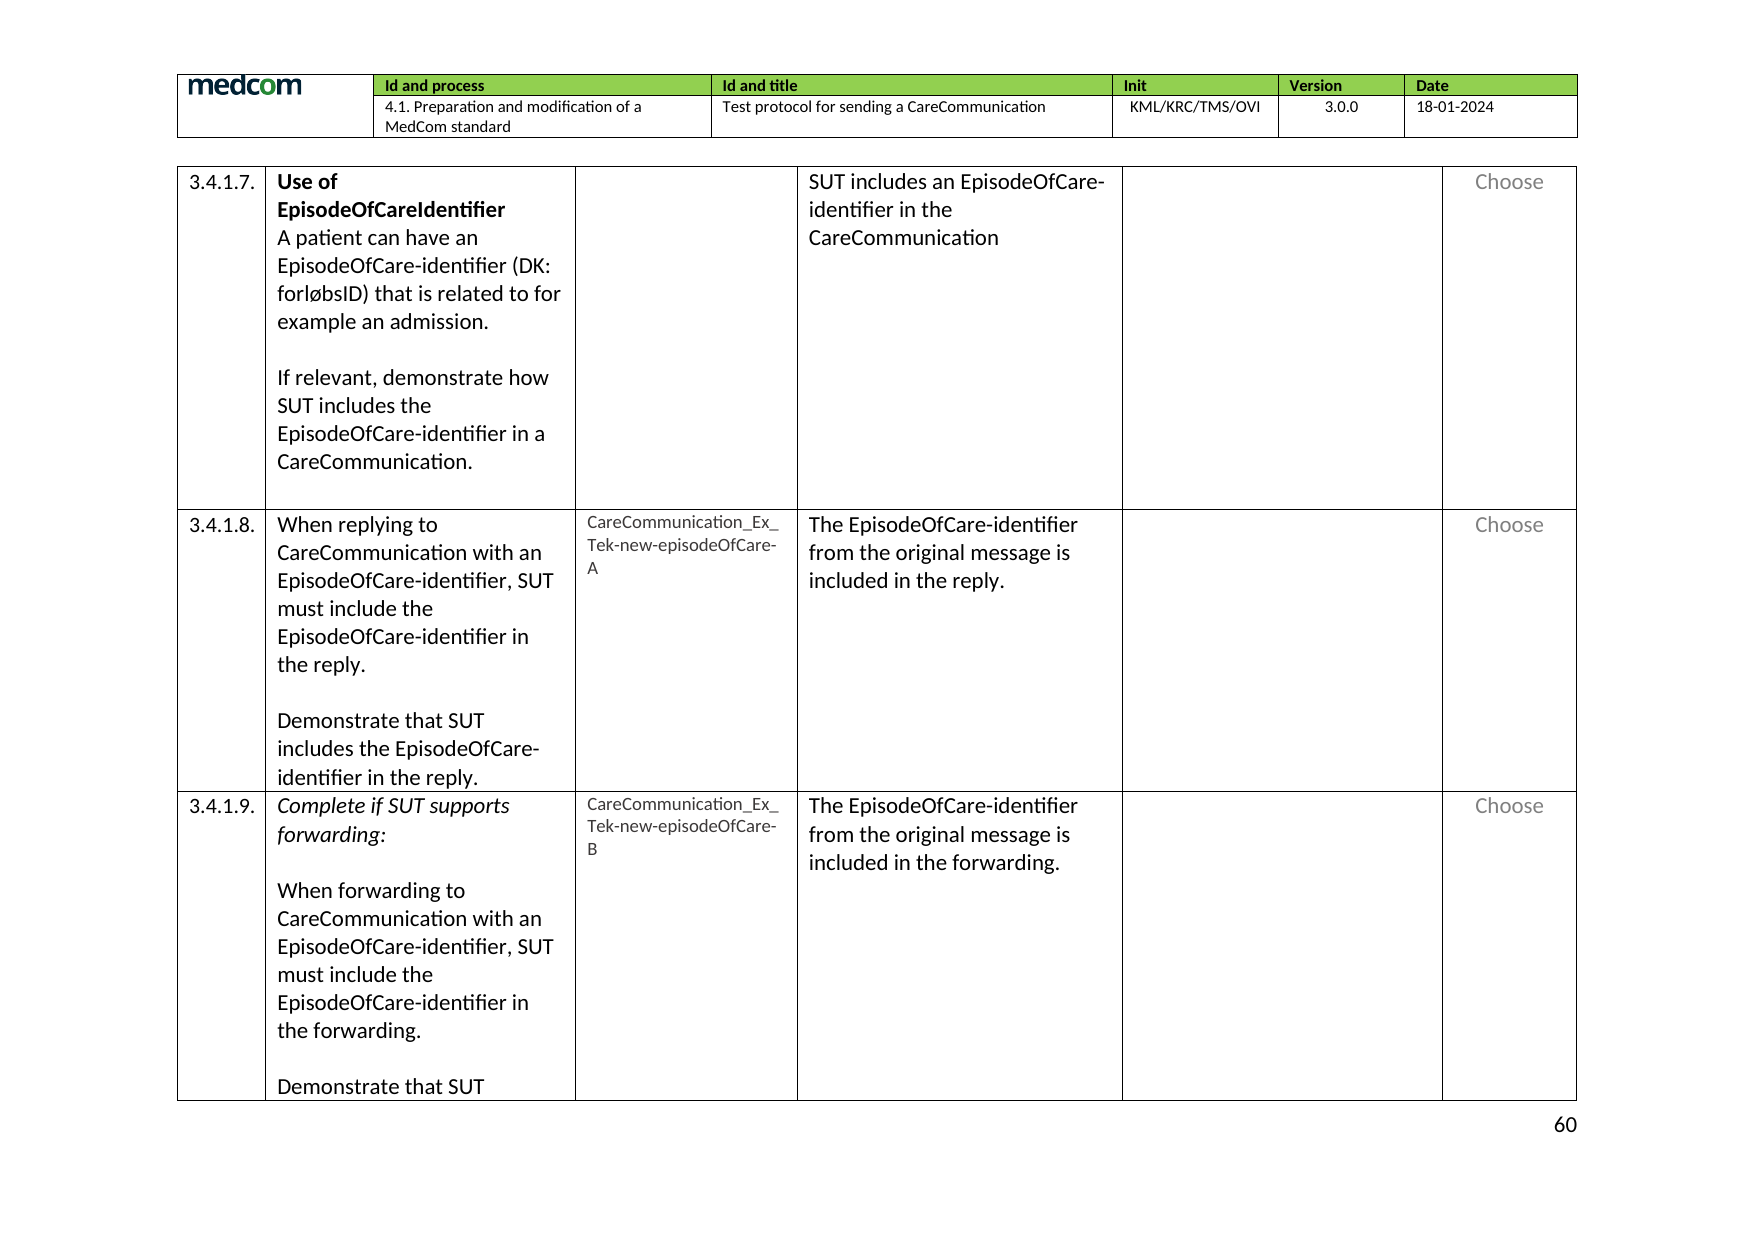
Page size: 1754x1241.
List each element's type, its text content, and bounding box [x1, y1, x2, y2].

table_cell When replying to CareCommunication with an EpisodeOfCare-identifier, SUT must include the EpisodeOfCare-identifier in the reply. Demonstrate that SUT includes the EpisodeOfCare-identifier in the reply. [266, 510, 575, 791]
table_cell The EpisodeOfCare-identifier from the original message is included in the reply. [798, 510, 1122, 791]
table_cell [1123, 792, 1442, 1100]
table_cell Use of EpisodeOfCareIdentifier A patient can have an EpisodeOfCare-identifier (DK: forløbsID) that is related to for example an admission. If relevant, demonstrate how SUT includes the EpisodeOfCare-identifier in a CareCommunication. [266, 167, 575, 509]
table_cell [1123, 167, 1442, 509]
table_cell CareCommunication_Ex_Tek-new-episodeOfCare-A [576, 510, 797, 791]
table_cell [1443, 510, 1576, 791]
table_cell [1123, 510, 1442, 791]
table_cell CareCommunication_Ex_Tek-new-episodeOfCare-B [576, 792, 797, 1100]
table_cell [576, 167, 797, 509]
table_cell [178, 167, 265, 509]
table_cell [178, 510, 265, 791]
table_cell [1443, 792, 1576, 1100]
table_cell The EpisodeOfCare-identifier from the original message is included in the forwarding. [798, 792, 1122, 1100]
table_cell [1443, 167, 1576, 509]
table_cell SUT includes an EpisodeOfCare-identifier in the CareCommunication [798, 167, 1122, 509]
table_cell [178, 792, 265, 1100]
picture [188, 74, 302, 95]
